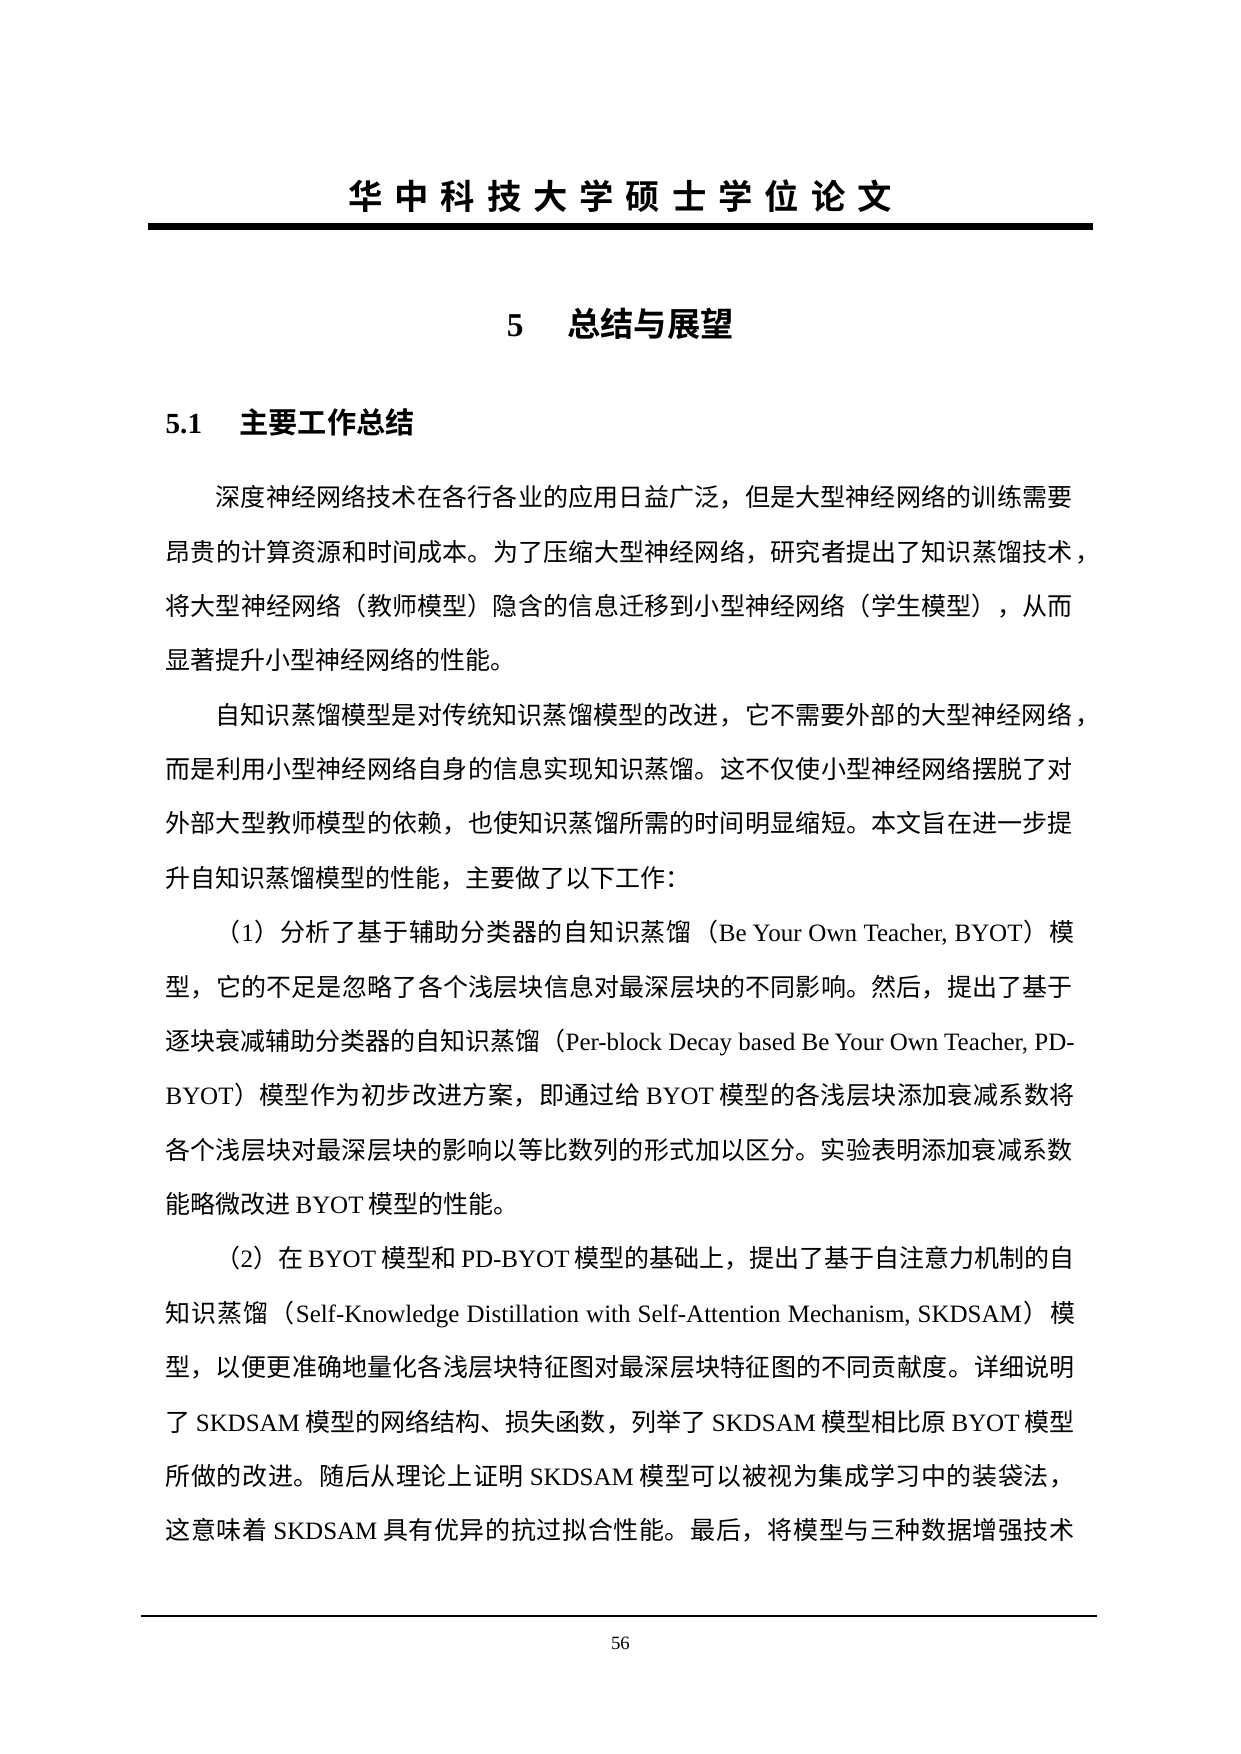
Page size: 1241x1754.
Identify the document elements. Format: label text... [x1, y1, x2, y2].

subtitle 主要工作总结 [165, 399, 1075, 442]
text 深度神经网络技术在各行各业的应用日益广泛，但是大型神经网络的训练需要昂贵的计算资源和时间成本。为了压缩大型神经网络，研究者提出了知识蒸馏技术，将大型神经网络（教师模型）隐含的信息迁移到小型神经网络（学生模型），从而显著提升小型神经网络的性能。 [165, 478, 1075, 677]
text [165, 1239, 1075, 1547]
text （1）分析了基于辅助分类器的自知识蒸馏（Be Your Own Teacher, BYOT）模型，它的不足是忽略了各个浅层块信息对最深层块的不同影响。然后，提出了基于逐块衰减辅助分类器的自知识蒸馏（Per-block Decay based Be Your Own Teacher, PD-BYOT）模型作为初步改进方案，即通过给BYOT模型的各浅层块添加衰减系数将各个浅层块对最深层块的影响以等比数列的形式加以区分。实验表明添加衰减系数能略微改进BYOT模型的性能。 [165, 913, 1075, 1221]
subtitle 总结与展望 [165, 298, 1075, 346]
text 自知识蒸馏模型是对传统知识蒸馏模型的改进，它不需要外部的大型神经网络，而是利用小型神经网络自身的信息实现知识蒸馏。这不仅使小型神经网络摆脱了对外部大型教师模型的依赖，也使知识蒸馏所需的时间明显缩短。本文旨在进一步提升自知识蒸馏模型的性能，主要做了以下工作： [165, 695, 1075, 894]
